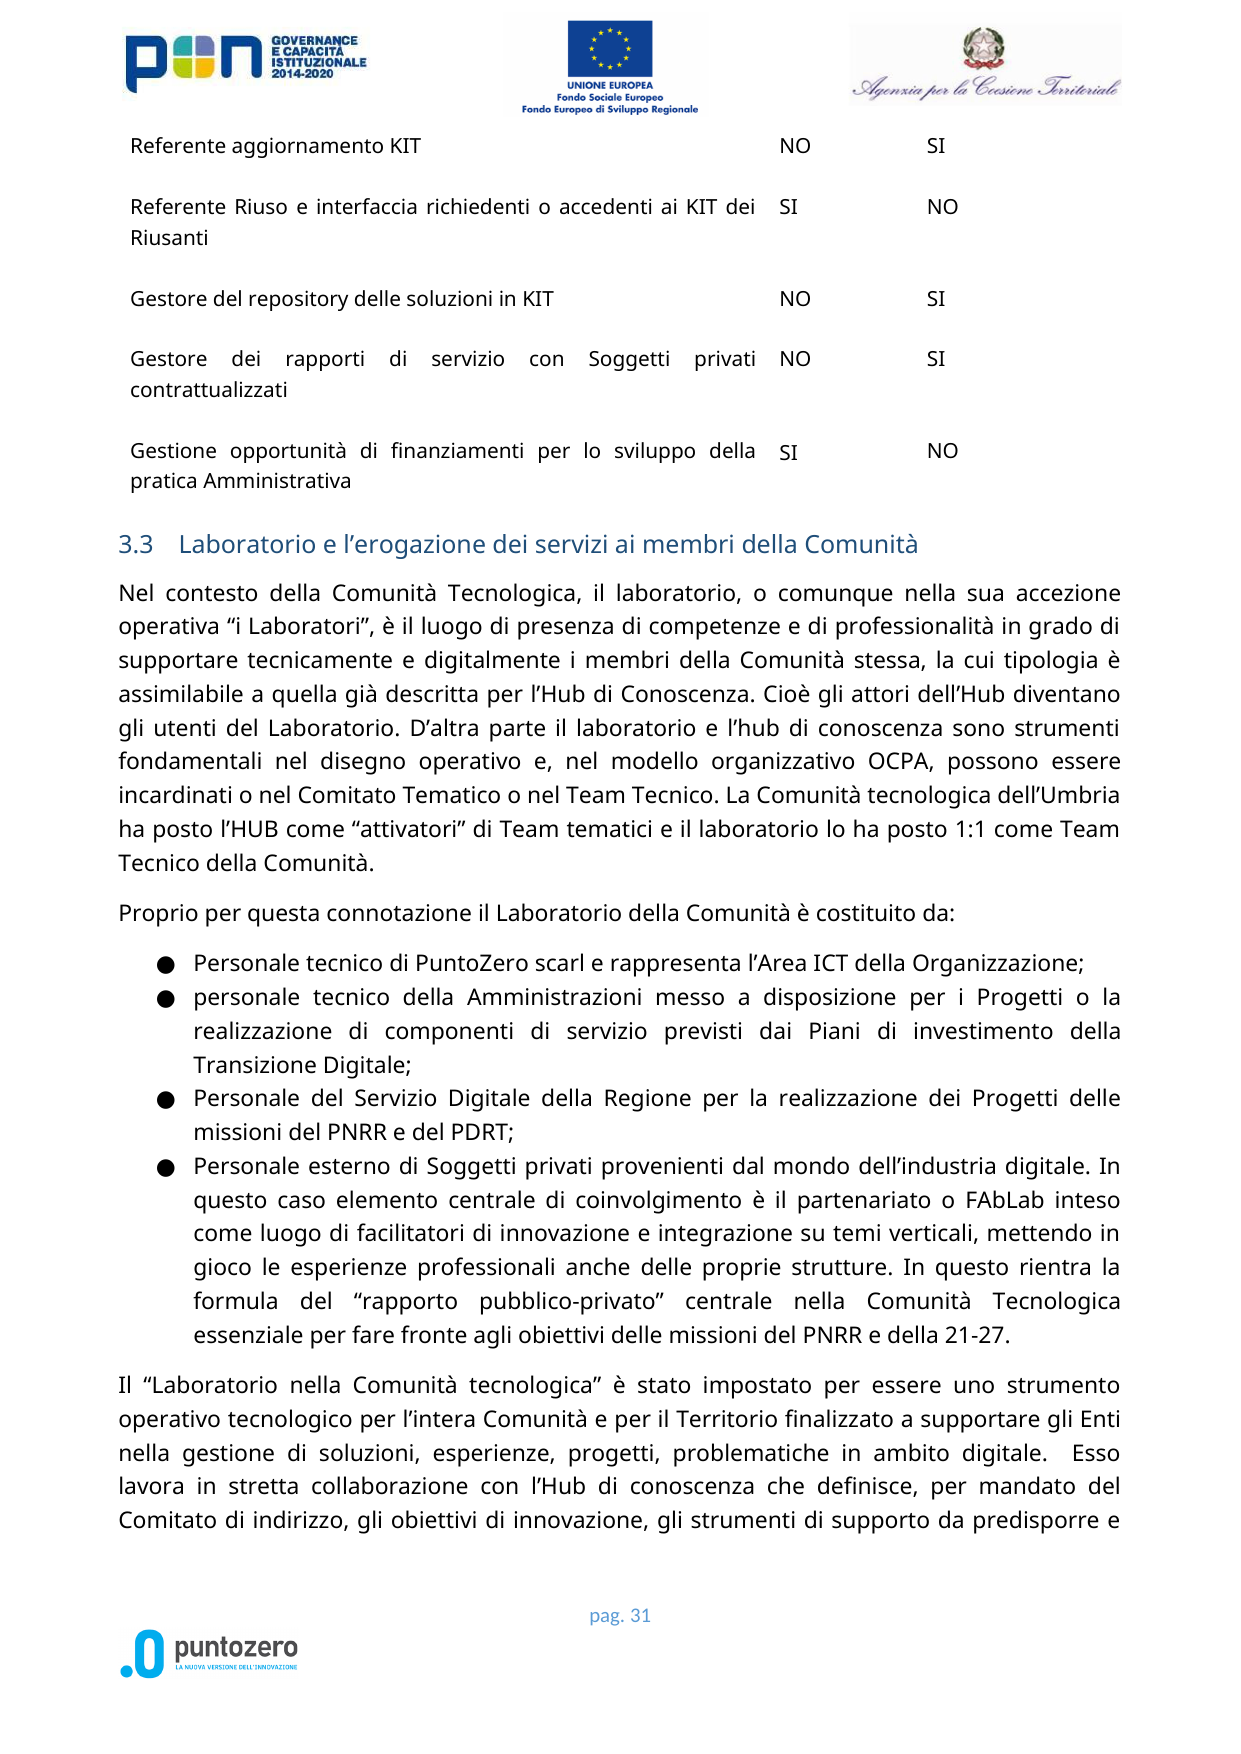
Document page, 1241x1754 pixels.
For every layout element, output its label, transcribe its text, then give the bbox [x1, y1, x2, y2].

table_cell SI [768, 423, 915, 514]
table_cell Referente aggiornamento KIT [119, 119, 767, 179]
text Proprio per questa connotazione il Laboratorio della Comunità è costituito da: [118, 897, 1122, 928]
picture [118, 1627, 300, 1679]
subtitle Laboratorio e l’erogazione dei servizi ai membri della Comunità [118, 527, 1122, 561]
picture [118, 12, 371, 114]
table_cell NO [768, 271, 915, 331]
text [118, 1369, 1122, 1535]
text Nel contesto della Comunità Tecnologica, il laboratorio, o comunque nella sua accezione operativa “i Laboratori”, è il luogo di presenza di competenze e di professionalità in grado di supportare tecnicamente e digitalmente i membri della Comunità stessa, la cui tipologia è assimilabile a quella già descritta per l’Hub di Conoscenza. Cioè gli attori dell’Hub diventano gli utenti del Laboratorio. D’altra parte il laboratorio e l’hub di conoscenza sono strumenti fondamentali nel disegno operativo e, nel modello organizzativo OCPA, possono essere incardinati o nel Comitato Tematico o nel Team Tecnico. La Comunità tecnologica dell’Umbria ha posto l’HUB come “attivatori” di Team tematici e il laboratorio lo ha posto 1:1 come Team Tecnico della Comunità. [118, 576, 1122, 878]
table_cell NO [768, 119, 915, 179]
list Personale del Servizio Digitale della Regione per la realizzazione dei Progetti delle missioni del PNRR e del PDRT; [156, 1082, 1122, 1147]
list Personale tecnico di PuntoZero scarl e rappresenta l’Area ICT della Organizzazione; [156, 947, 1122, 978]
list Personale esterno di Soggetti privati provenienti dal mondo dell’industria digitale. In questo caso elemento centrale di coinvolgimento è il partenariato o FAbLab inteso come luogo di facilitatori di innovazione e integrazione su temi verticali, mettendo in gioco le esperienze professionali anche delle proprie strutture. In questo rientra la formula del “rapporto pubblico-privato” centrale nella Comunità Tecnologica essenziale per fare fronte agli obiettivi delle missioni del PNRR e della 21-27. [156, 1150, 1122, 1350]
table_cell SI [916, 119, 1137, 179]
table_cell SI [768, 180, 915, 270]
table_cell Gestore del repository delle soluzioni in KIT [119, 271, 767, 331]
picture [502, 12, 710, 117]
list personale tecnico della Amministrazioni messo a disposizione per i Progetti o la realizzazione di componenti di servizio previsti dai Piani di investimento della Transizione Digitale; [156, 981, 1122, 1080]
table_cell Gestore dei rapporti di servizio con Soggetti privati contrattualizzati [119, 332, 767, 422]
picture [848, 12, 1123, 106]
table_cell SI [916, 271, 1137, 331]
picture [145, 1639, 154, 1669]
table_cell Referente Riuso e interfaccia richiedenti o accedenti ai KIT dei Riusanti [119, 180, 767, 270]
table_cell SI [916, 332, 1137, 422]
table_cell NO [768, 332, 915, 422]
table_cell NO [916, 180, 1137, 270]
table_cell NO [916, 423, 1137, 514]
table_cell Gestione opportunità di finanziamenti per lo sviluppo della pratica Amministrativa [119, 423, 767, 514]
